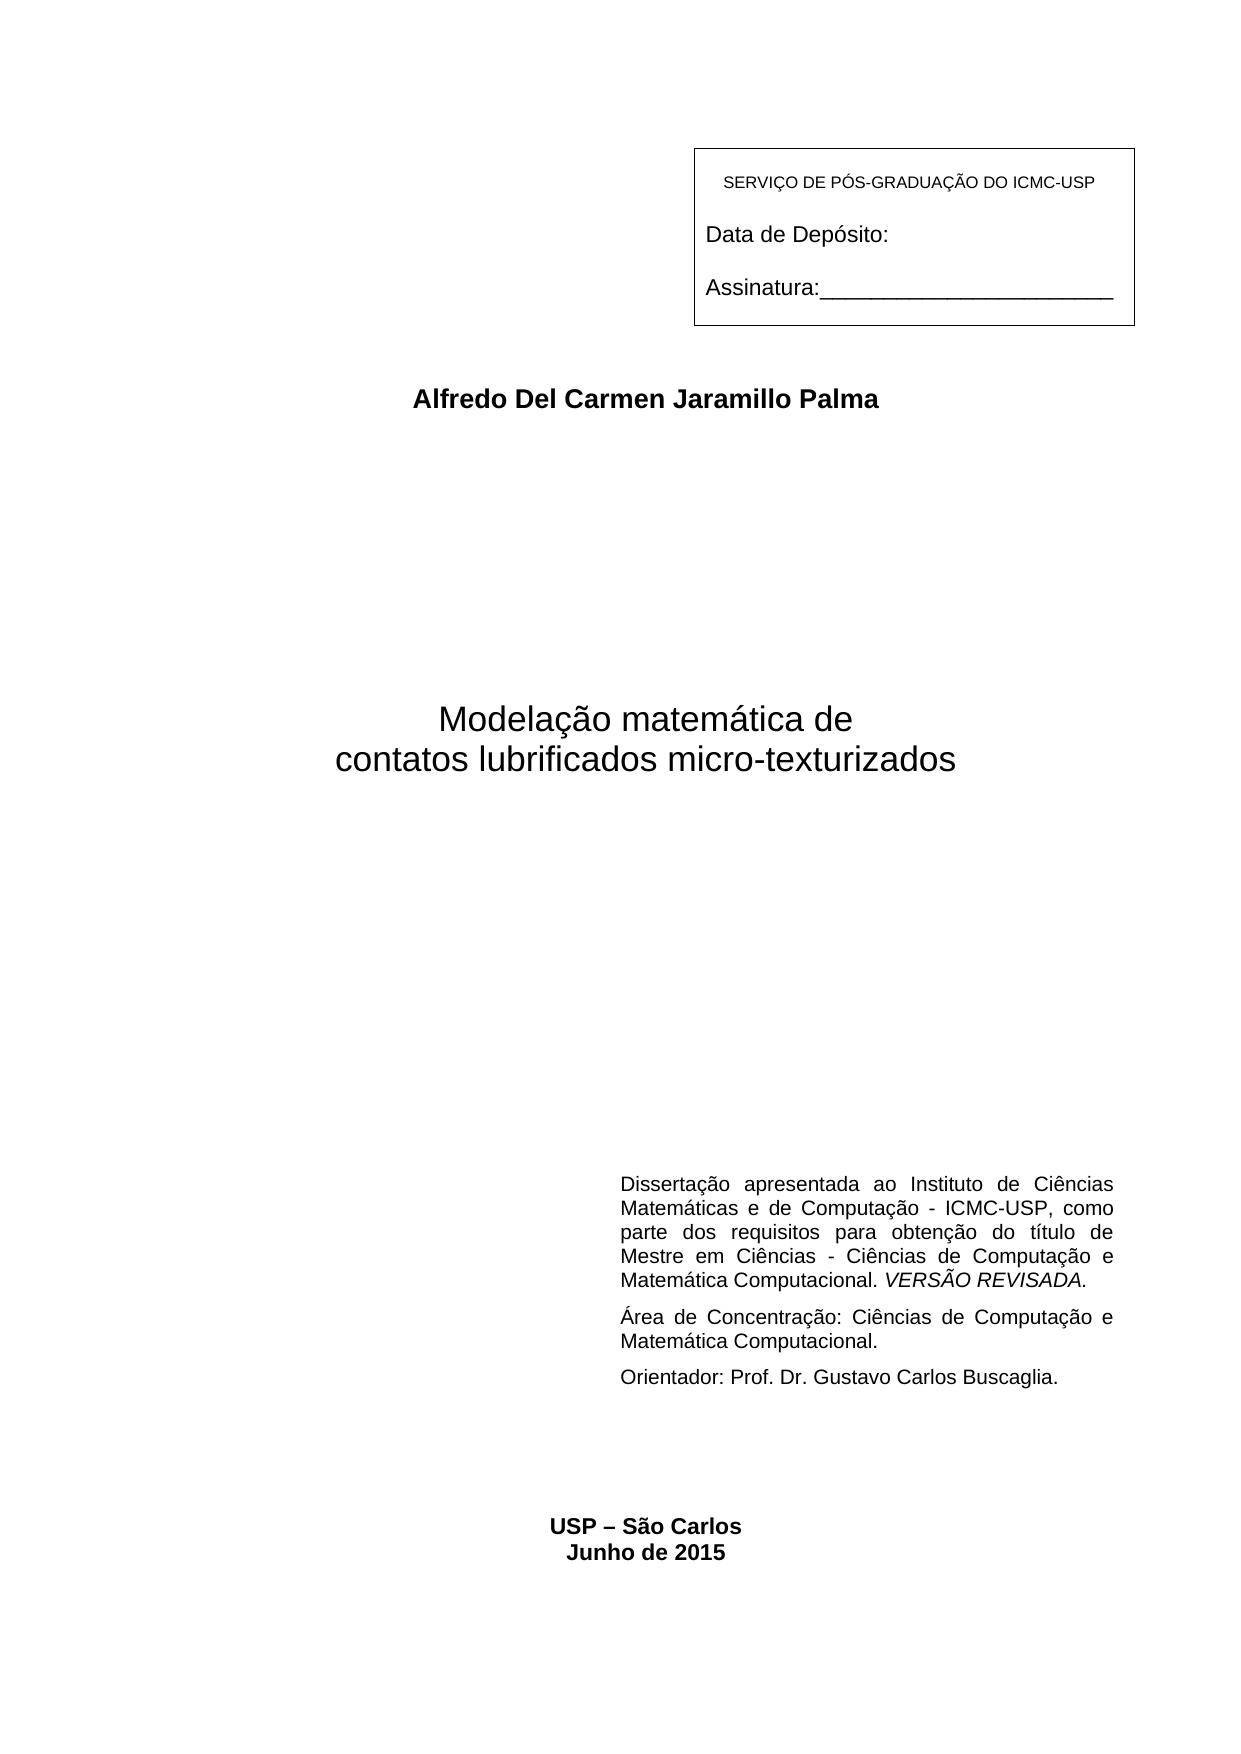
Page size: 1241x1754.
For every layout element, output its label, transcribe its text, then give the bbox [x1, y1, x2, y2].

table_header Alfredo Del Carmen Jaramillo Palma [166, 355, 1135, 532]
table_cell USP – São Carlos Junho de 2015 [166, 1418, 1135, 1565]
table_cell Modelação matemática de contatos lubrificados micro-texturizados [166, 532, 1135, 945]
table_cell Dissertação apresentada ao Instituto de Ciências Matemáticas e de Computação - ICMC-USP, como parte dos requisitos para obtenção do título de Mestre em Ciências - Ciências de Computação e Matemática Computacional. VERSÃO REVISADA. Área de Concentração: Ciências de Computação e Matemática Computacional. Orientador: Prof. Dr. Gustavo Carlos Buscaglia. [166, 945, 1135, 1418]
table_header SERVIÇO DE PÓS-GRADUAÇÃO DO ICMC-USP Data de Depósito: Assinatura:_______________________ [695, 149, 1134, 325]
